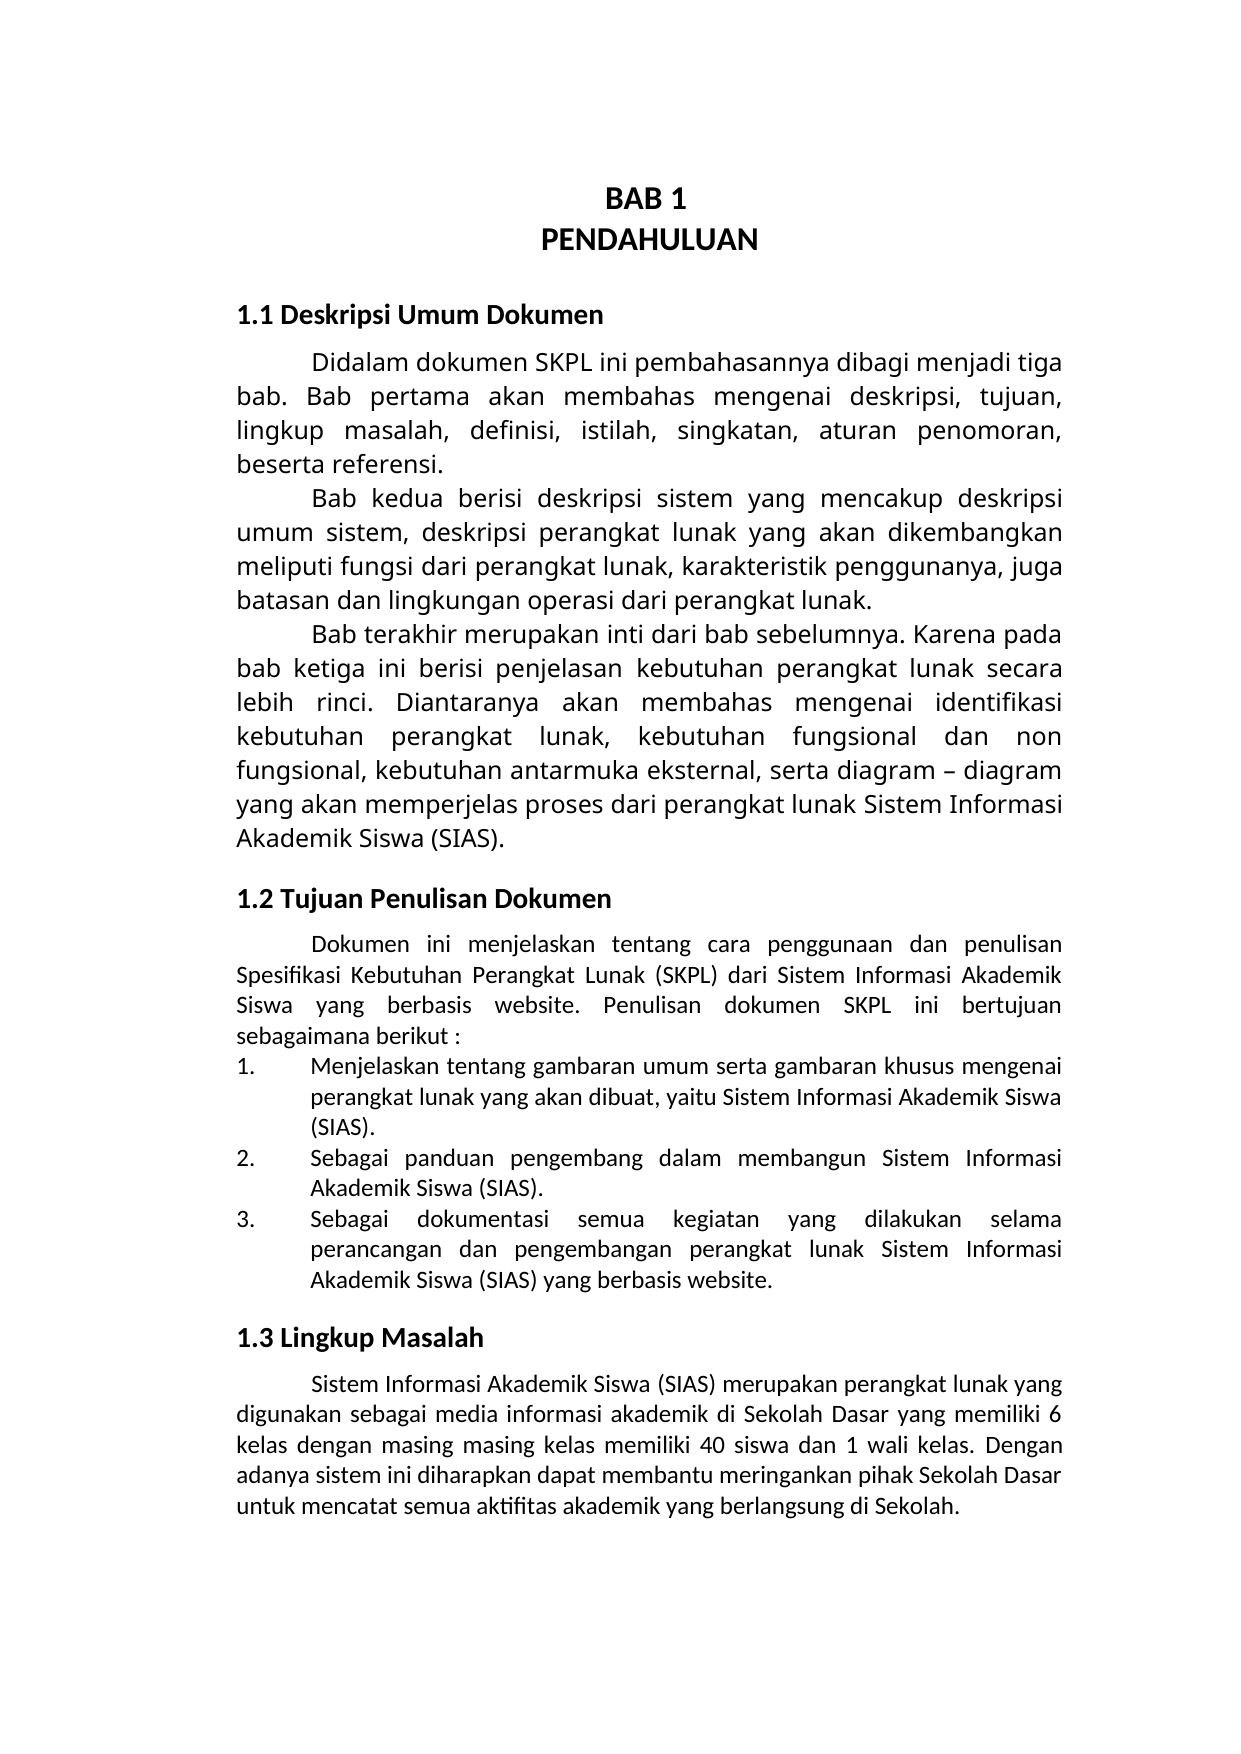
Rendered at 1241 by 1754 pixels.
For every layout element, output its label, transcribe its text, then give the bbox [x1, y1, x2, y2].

subtitle Tujuan Penulisan Dokumen [236, 880, 1063, 916]
list Sebagai panduan pengembang dalam membangun Sistem Informasi Akademik Siswa (SIAS). [236, 1142, 1063, 1203]
subtitle Deskripsi Umum Dokumen [236, 296, 1063, 332]
list Sebagai dokumentasi semua kegiatan yang dilakukan selama perancangan dan pengembangan perangkat lunak Sistem Informasi Akademik Siswa (SIAS) yang berbasis website. [236, 1203, 1063, 1294]
list Didalam dokumen SKPL ini pembahasannya dibagi menjadi tiga bab. Bab pertama akan membahas mengenai deskripsi, tujuan, lingkup masalah, definisi, istilah, singkatan, aturan penomoran, beserta referensi. [236, 344, 1063, 481]
subtitle PENDAHULUAN [236, 177, 1063, 259]
subtitle Lingkup Masalah [236, 1319, 1063, 1355]
list Menjelaskan tentang gambaran umum serta gambaran khusus mengenai perangkat lunak yang akan dibuat, yaitu Sistem Informasi Akademik Siswa (SIAS). [236, 1050, 1063, 1142]
list Dokumen ini menjelaskan tentang cara penggunaan dan penulisan Spesifikasi Kebutuhan Perangkat Lunak (SKPL) dari Sistem Informasi Akademik Siswa yang berbasis website. Penulisan dokumen SKPL ini bertujuan sebagaimana berikut : [236, 928, 1063, 1050]
text Sistem Informasi Akademik Siswa (SIAS) merupakan perangkat lunak yang digunakan sebagai media informasi akademik di Sekolah Dasar yang memiliki 6 kelas dengan masing masing kelas memiliki 40 siswa dan 1 wali kelas. Dengan adanya sistem ini diharapkan dapat membantu meringankan pihak Sekolah Dasar untuk mencatat semua aktifitas akademik yang berlangsung di Sekolah. [236, 1368, 1063, 1520]
list Bab terakhir merupakan inti dari bab sebelumnya. Karena pada bab ketiga ini berisi penjelasan kebutuhan perangkat lunak secara lebih rinci. Diantaranya akan membahas mengenai identifikasi kebutuhan perangkat lunak, kebutuhan fungsional dan non fungsional, kebutuhan antarmuka eksternal, serta diagram – diagram yang akan memperjelas proses dari perangkat lunak Sistem Informasi Akademik Siswa (SIAS). [236, 617, 1063, 855]
list Bab kedua berisi deskripsi sistem yang mencakup deskripsi umum sistem, deskripsi perangkat lunak yang akan dikembangkan meliputi fungsi dari perangkat lunak, karakteristik penggunanya, juga batasan dan lingkungan operasi dari perangkat lunak. [236, 481, 1063, 617]
